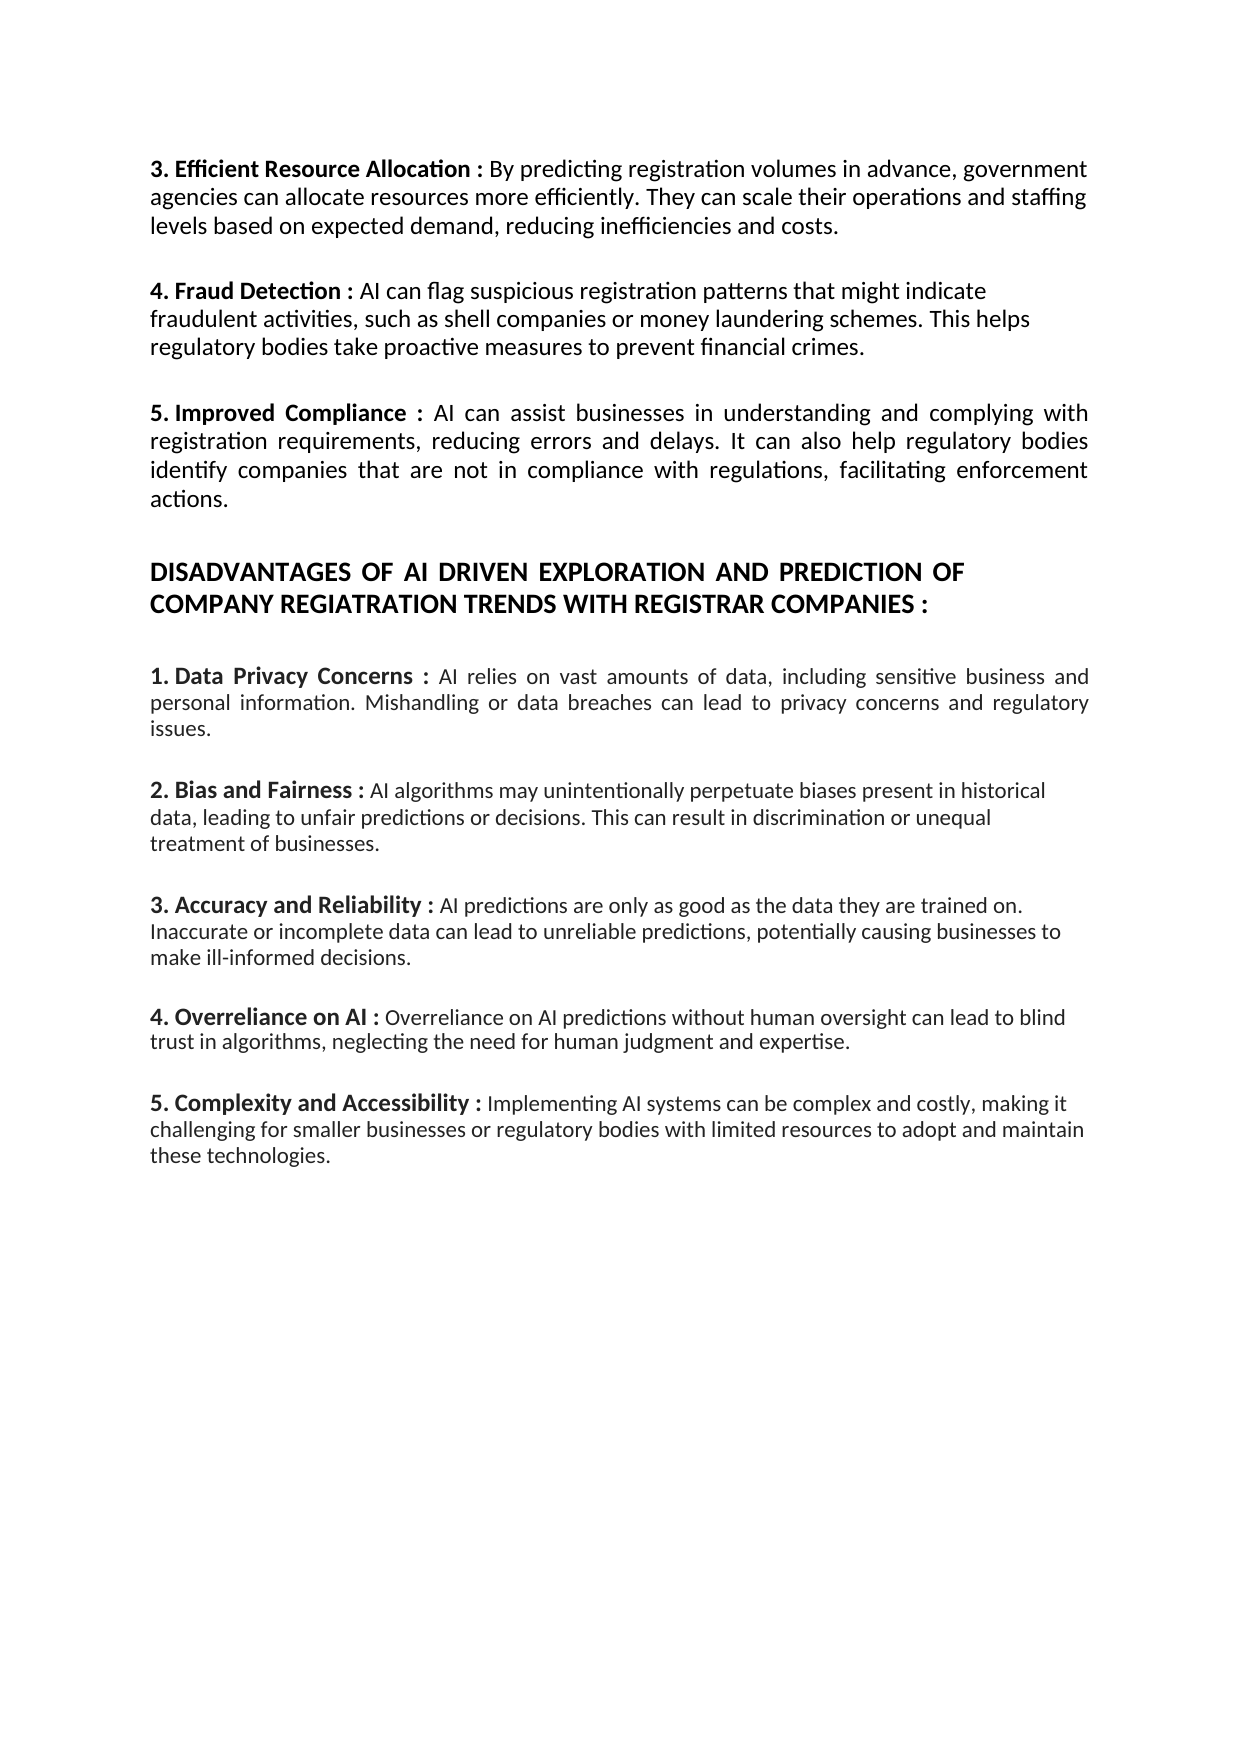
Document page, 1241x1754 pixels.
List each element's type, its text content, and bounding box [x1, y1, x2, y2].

list Complexity and Accessibility : Implementing AI systems can be complex and costly, making it challenging for smaller businesses or regulatory bodies with limited resources to adopt and maintain these technologies. [150, 1089, 1090, 1170]
list Accuracy and Reliability : AI predictions are only as good as the data they are trained on. Inaccurate or incomplete data can lead to unreliable predictions, potentially causing businesses to make ill-informed decisions. [150, 891, 1090, 971]
text DISADVANTAGES OF AI DRIVEN EXPLORATION AND PREDICTION OF COMPANY REGIATRATION TRENDS WITH REGISTRAR COMPANIES : [150, 556, 966, 620]
list Bias and Fairness : AI algorithms may unintentionally perpetuate biases present in historical data, leading to unfair predictions or decisions. This can result in discrimination or unequal treatment of businesses. [150, 776, 1090, 857]
list Overreliance on AI : Overreliance on AI predictions without human oversight can lead to blind trust in algorithms, neglecting the need for human judgment and expertise. [150, 1005, 1090, 1055]
list Improved Compliance : AI can assist businesses in understanding and complying with registration requirements, reducing errors and delays. It can also help regulatory bodies identify companies that are not in compliance with regulations, facilitating enforcement actions. [150, 398, 1090, 514]
list Efficient Resource Allocation : By predicting registration volumes in advance, government agencies can allocate resources more efficiently. They can scale their operations and staffing levels based on expected demand, reducing inefficiencies and costs. [150, 155, 1090, 241]
list Data Privacy Concerns : AI relies on vast amounts of data, including sensitive business and personal information. Mishandling or data breaches can lead to privacy concerns and regulatory issues. [150, 662, 1090, 742]
list Fraud Detection : AI can flag suspicious registration patterns that might indicate fraudulent activities, such as shell companies or money laundering schemes. This helps regulatory bodies take proactive measures to prevent financial crimes. [150, 277, 1090, 362]
